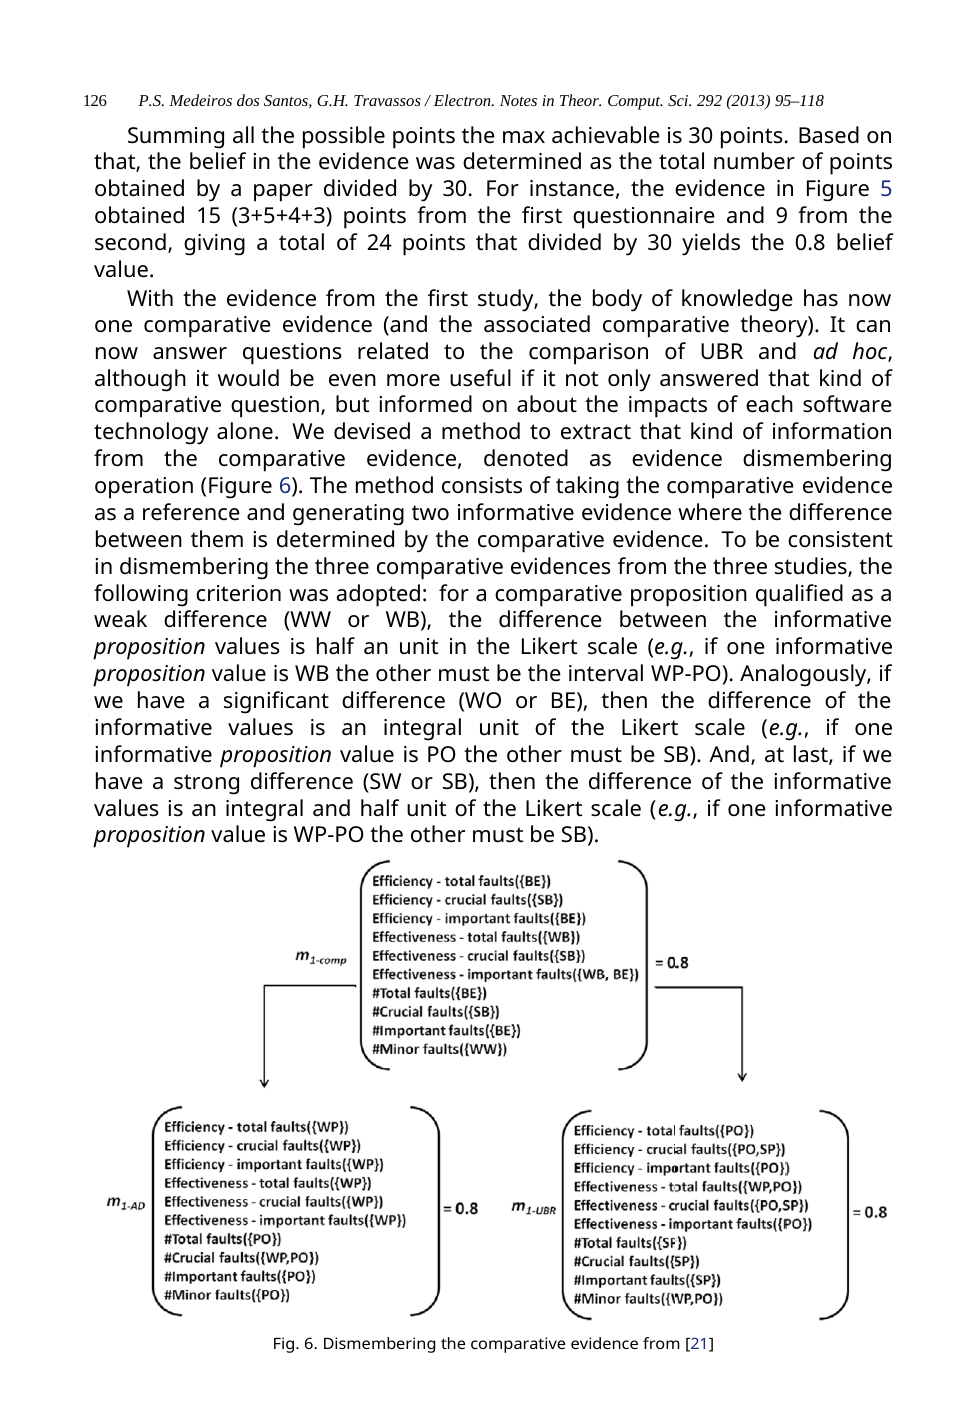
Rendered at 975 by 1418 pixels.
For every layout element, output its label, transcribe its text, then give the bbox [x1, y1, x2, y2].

text Summing all the possible points the max achievable is 30 points. Based on that, the belief in the evidence was determined as the total number of points obtained by a paper divided by 30. For instance, the evidence in Figure 5 obtained 15 (3+5+4+3) points from the first questionnaire and 9 from the second, giving a total of 24 points that divided by 30 yields the 0.8 belief value. [94, 122, 893, 284]
text With the evidence from the first study, the body of knowledge has now one comparative evidence (and the associated comparative theory). It can now answer questions related to the comparison of UBR and ad hoc, although it would be even more useful if it not only answered that kind of comparative question, but informed on about the impacts of each software technology alone. We devised a method to extract that kind of information from the comparative evidence, denoted as evidence dismembering operation (Figure 6). The method consists of taking the comparative evidence as a reference and generating two informative evidence where the difference between them is determined by the comparative evidence. To be consistent in dismembering the three comparative evidences from the three studies, the following criterion was adopted: for a comparative proposition qualified as a weak difference (WW or WB), the difference between the informative proposition values is half an unit in the Likert scale (e.g., if one informative proposition value is WB the other must be the interval WP-PO). Analogously, if we have a significant difference (WO or BE), then the difference of the informative values is an integral unit of the Likert scale (e.g., if one informative proposition value is PO the other must be SB). And, at last, if we have a strong difference (SW or SB), then the difference of the informative values is an integral and half unit of the Likert scale (e.g., if one informative proposition value is WP-PO the other must be SB). [94, 285, 893, 849]
picture [94, 859, 894, 1321]
